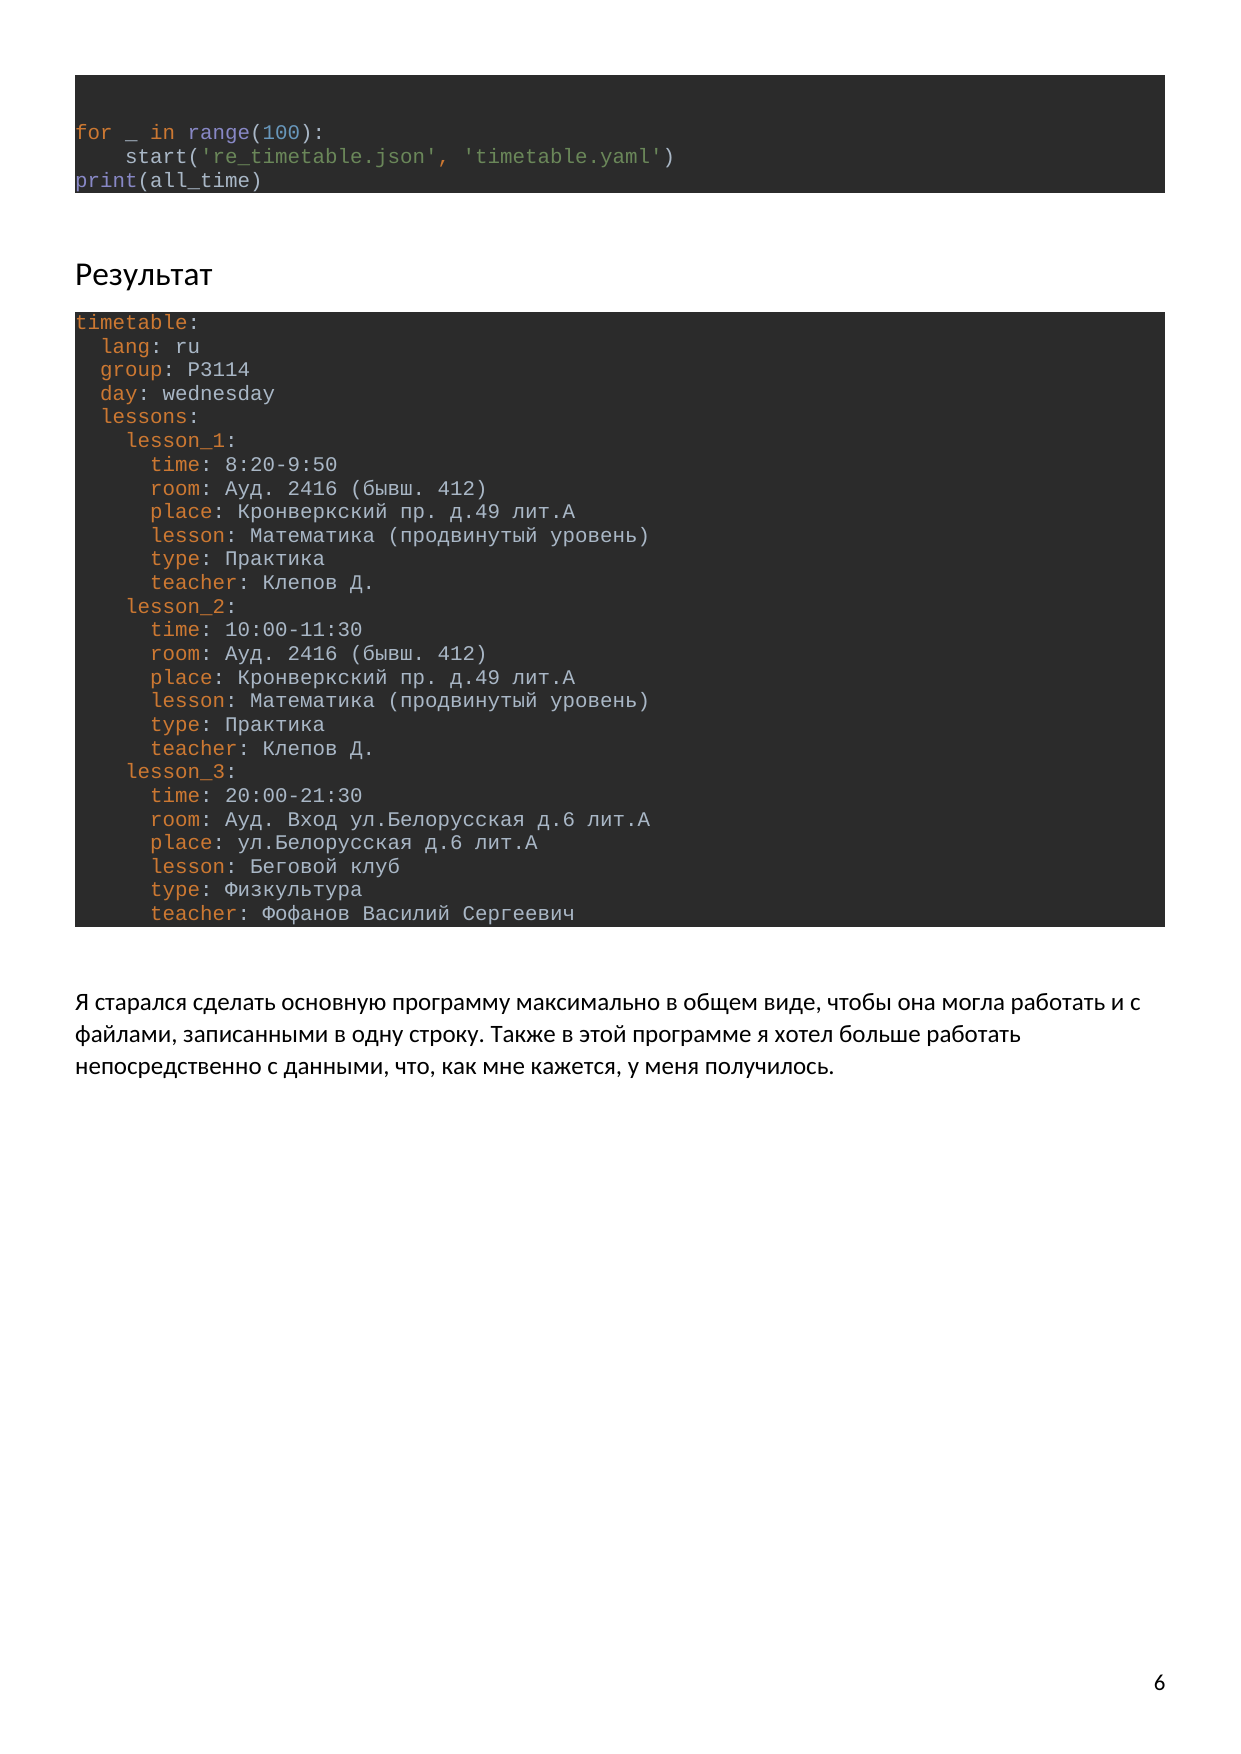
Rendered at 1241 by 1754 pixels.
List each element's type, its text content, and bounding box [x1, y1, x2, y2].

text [75, 75, 1165, 193]
text Я старался сделать основную программу максимально в общем виде, чтобы она могла работать и с файлами, записанными в одну строку. Также в этой программе я хотел больше работать непосредственно с данными, что, как мне кажется, у меня получилось. [75, 986, 1165, 1081]
text timetable: lang: ru group: P3114 day: wednesday lessons: lesson_1: time: 8:20-9:50 room: Ауд. 2416 (бывш. 412) place: Кронверкский пр. д.49 лит.А lesson: Математика (продвинутый уровень) type: Практика teacher: Клепов Д. lesson_2: time: 10:00-11:30 room: Ауд. 2416 (бывш. 412) place: Кронверкский пр. д.49 лит.А lesson: Математика (продвинутый уровень) type: Практика teacher: Клепов Д. lesson_3: time: 20:00-21:30 room: Ауд. Вход ул.Белорусская д.6 лит.А place: ул.Белорусская д.6 лит.А lesson: Беговой клуб type: Физкультура teacher: Фофанов Василий Сергеевич [75, 312, 1165, 927]
text Результат [75, 253, 1165, 293]
